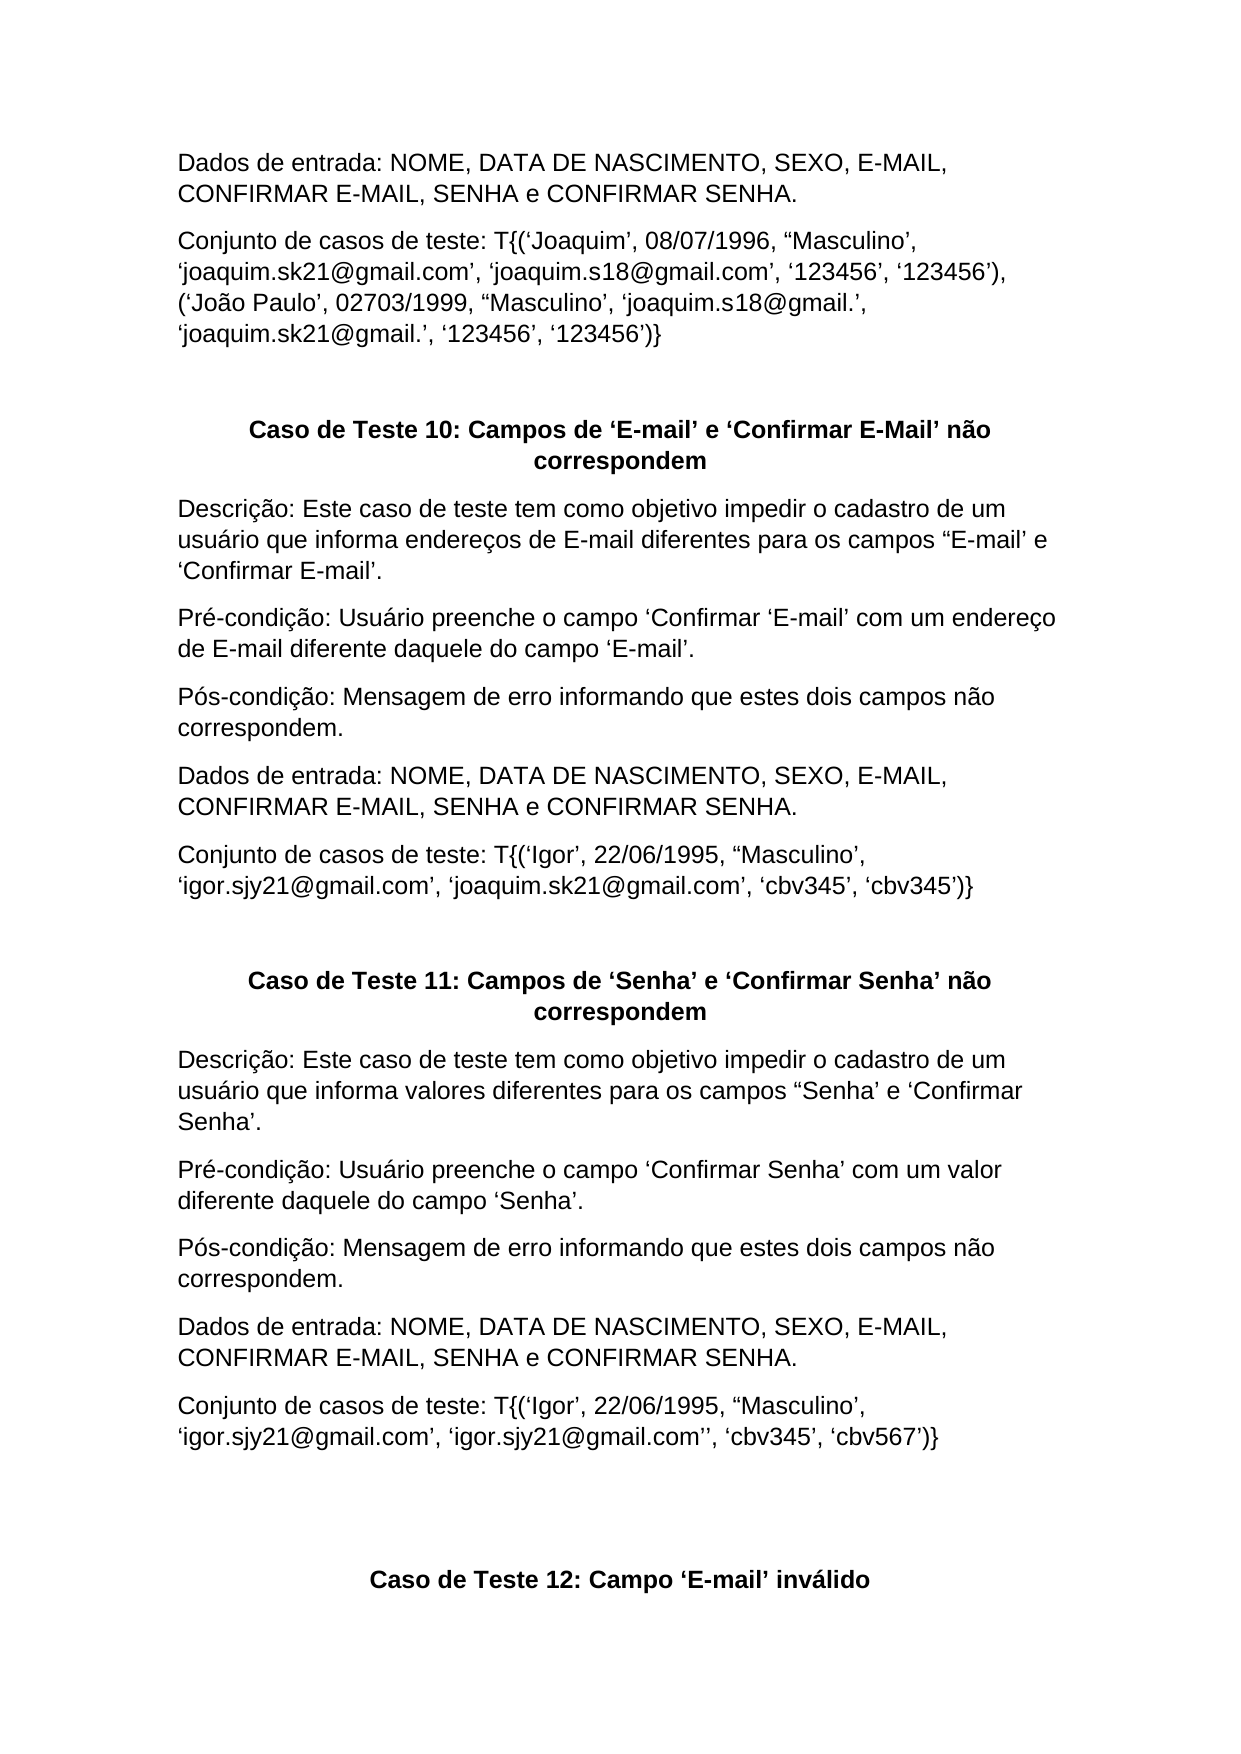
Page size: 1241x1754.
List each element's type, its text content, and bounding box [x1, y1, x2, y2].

text Caso de Teste 12: Campo ‘E-mail’ inválido [177, 1565, 1063, 1594]
text Conjunto de casos de teste: T{(‘Igor’, 22/06/1995, “Masculino’, ‘igor.sjy21@gmail.com’, ‘joaquim.sk21@gmail.com’, ‘cbv345’, ‘cbv345’)} [177, 840, 1063, 899]
text Descrição: Este caso de teste tem como objetivo impedir o cadastro de um usuário que informa valores diferentes para os campos “Senha’ e ‘Confirmar Senha’. [177, 1045, 1063, 1136]
text Pré-condição: Usuário preenche o campo ‘Confirmar Senha’ com um valor diferente daquele do campo ‘Senha’. [177, 1155, 1063, 1214]
text Caso de Teste 11: Campos de ‘Senha’ e ‘Confirmar Senha’ não correspondem [177, 966, 1063, 1026]
text Dados de entrada: NOME, DATA DE NASCIMENTO, SEXO, E-MAIL, CONFIRMAR E-MAIL, SENHA e CONFIRMAR SENHA. [177, 761, 1063, 821]
text Dados de entrada: NOME, DATA DE NASCIMENTO, SEXO, E-MAIL, CONFIRMAR E-MAIL, SENHA e CONFIRMAR SENHA. [177, 148, 1063, 207]
text Caso de Teste 10: Campos de ‘E-mail’ e ‘Confirmar E-Mail’ não correspondem [177, 415, 1063, 475]
text Dados de entrada: NOME, DATA DE NASCIMENTO, SEXO, E-MAIL, CONFIRMAR E-MAIL, SENHA e CONFIRMAR SENHA. [177, 1312, 1063, 1372]
text Conjunto de casos de teste: T{(‘Igor’, 22/06/1995, “Masculino’, ‘igor.sjy21@gmail.com’, ‘igor.sjy21@gmail.com’’, ‘cbv345’, ‘cbv567’)} [177, 1391, 1063, 1451]
text Descrição: Este caso de teste tem como objetivo impedir o cadastro de um usuário que informa endereços de E-mail diferentes para os campos “E-mail’ e ‘Confirmar E-mail’. [177, 494, 1063, 584]
text Pós-condição: Mensagem de erro informando que estes dois campos não correspondem. [177, 682, 1063, 742]
text Pré-condição: Usuário preenche o campo ‘Confirmar ‘E-mail’ com um endereço de E-mail diferente daquele do campo ‘E-mail’. [177, 603, 1063, 663]
text Conjunto de casos de teste: T{(‘Joaquim’, 08/07/1996, “Masculino’, ‘joaquim.sk21@gmail.com’, ‘joaquim.s18@gmail.com’, ‘123456’, ‘123456’), (‘João Paulo’, 02703/1999, “Masculino’, ‘joaquim.s18@gmail.’, ‘joaquim.sk21@gmail.’, ‘123456’, ‘123456’)} [177, 226, 1063, 348]
text Pós-condição: Mensagem de erro informando que estes dois campos não correspondem. [177, 1233, 1063, 1293]
